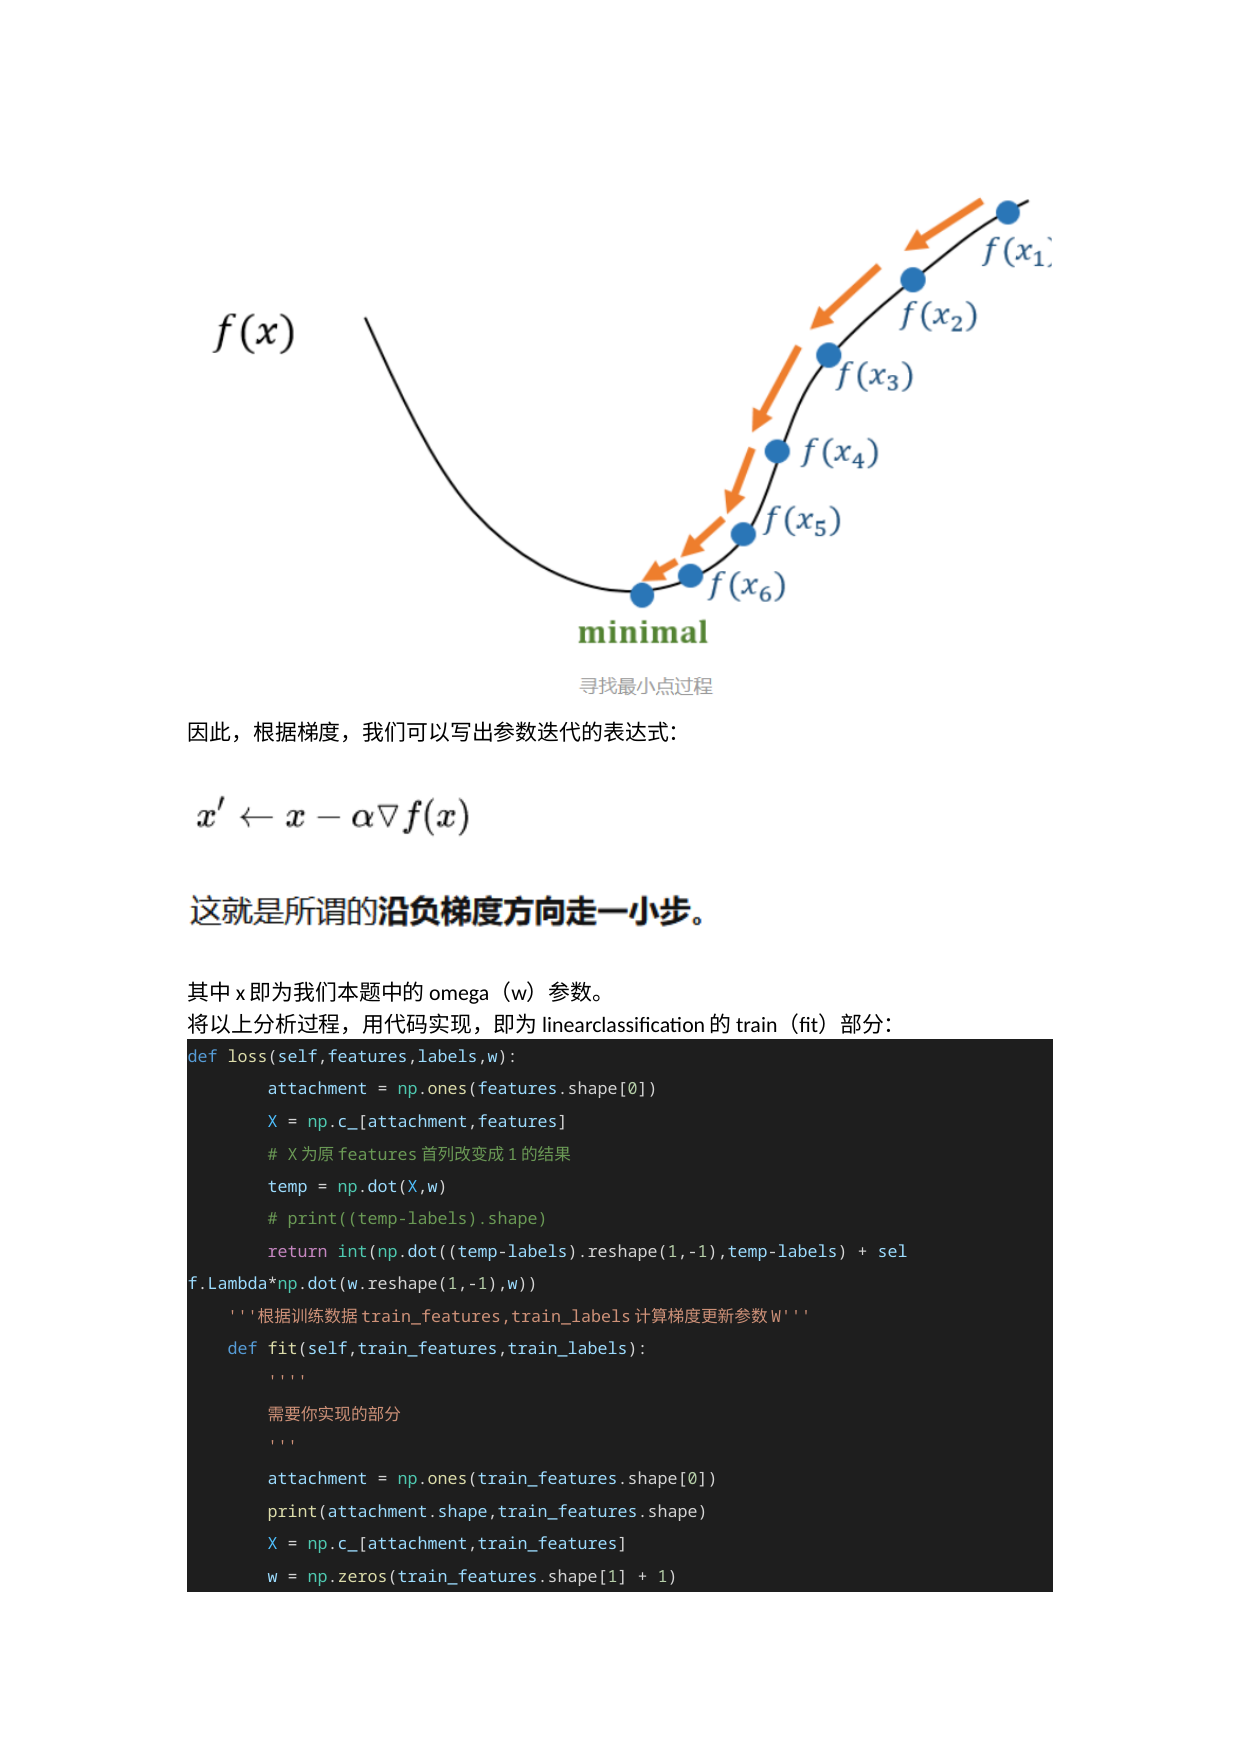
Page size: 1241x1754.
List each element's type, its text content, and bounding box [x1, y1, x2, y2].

text w = np.zeros(train_features.shape[1] + 1) [187, 1559, 1053, 1592]
text 其中x即为我们本题中的omega（w）参数。 [187, 974, 1053, 1007]
text attachment = np.ones(features.shape[0]) [187, 1072, 1053, 1104]
text temp = np.dot(X,w) [187, 1169, 1053, 1202]
text def fit(self,train_features,train_labels): [187, 1332, 1053, 1364]
picture [187, 162, 1052, 711]
text 因此，根据梯度，我们可以写出参数迭代的表达式： [187, 714, 1053, 747]
text '''' [187, 1364, 1053, 1397]
text 需要你实现的部分 [187, 1397, 1053, 1429]
text attachment = np.ones(train_features.shape[0]) [187, 1462, 1053, 1494]
text ''' [187, 1429, 1053, 1462]
text def loss(self,features,labels,w): [187, 1039, 1053, 1072]
text 将以上分析过程，用代码实现，即为linearclassification的train（fit）部分： [187, 1007, 1053, 1039]
text '''根据训练数据train_features,train_labels计算梯度更新参数W''' [187, 1299, 1053, 1332]
text print(attachment.shape,train_features.shape) [187, 1494, 1053, 1527]
picture [187, 747, 811, 952]
text # X为原features首列改变成1的结果 [187, 1137, 1053, 1169]
text X = np.c_[attachment,train_features] [187, 1527, 1053, 1559]
text X = np.c_[attachment,features] [187, 1104, 1053, 1137]
text return int(np.dot((temp-labels).reshape(1,-1),temp-labels) + self.Lambda*np.dot(w.reshape(1,-1),w)) [187, 1234, 1053, 1299]
text # print((temp-labels).shape) [187, 1202, 1053, 1234]
